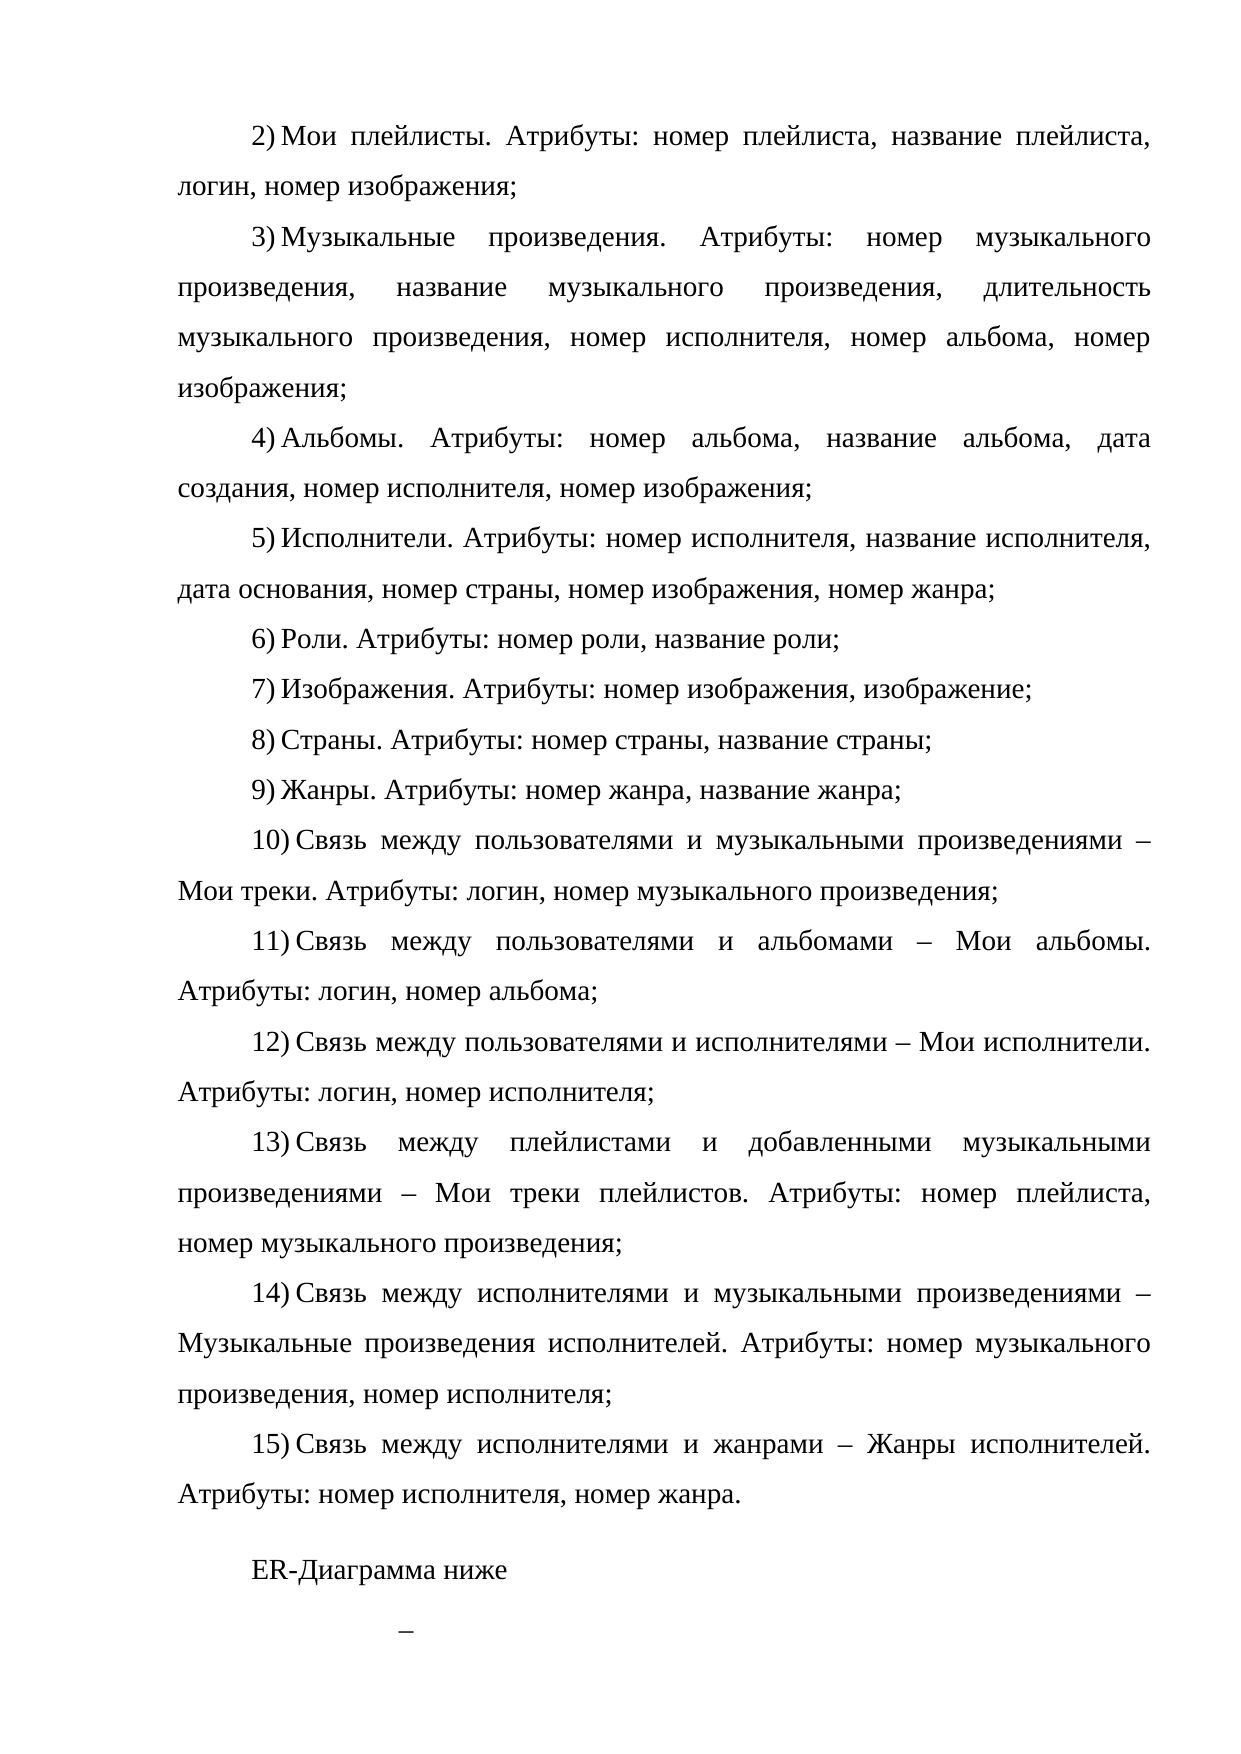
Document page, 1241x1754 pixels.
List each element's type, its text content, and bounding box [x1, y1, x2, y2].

text _ [177, 1602, 1152, 1636]
list Связь между пользователями и музыкальными произведениями – Мои треки. Атрибуты: логин, номер музыкального произведения; [177, 822, 1152, 906]
list Связь между плейлистами и добавленными музыкальными произведениями – Мои треки плейлистов. Атрибуты: номер плейлиста, номер музыкального произведения; [177, 1124, 1152, 1258]
list Исполнители. Атрибуты: номер исполнителя, название исполнителя, дата основания, номер страны, номер изображения, номер жанра; [177, 521, 1152, 604]
list Связь между исполнителями и жанрами – Жанры исполнителей. Атрибуты: номер исполнителя, номер жанра. [177, 1426, 1152, 1510]
list Изображения. Атрибуты: номер изображения, изображение; [177, 672, 1152, 705]
list Роли. Атрибуты: номер роли, название роли; [177, 621, 1152, 655]
list Музыкальные произведения. Атрибуты: номер музыкального произведения, название музыкального произведения, длительность музыкального произведения, номер исполнителя, номер альбома, номер изображения; [177, 219, 1152, 403]
list Альбомы. Атрибуты: номер альбома, название альбома, дата создания, номер исполнителя, номер изображения; [177, 420, 1152, 504]
list Связь между пользователями и исполнителями – Мои исполнители. Атрибуты: логин, номер исполнителя; [177, 1024, 1152, 1108]
list Связь между исполнителями и музыкальными произведениями – Музыкальные произведения исполнителей. Атрибуты: номер музыкального произведения, номер исполнителя; [177, 1275, 1152, 1409]
list Страны. Атрибуты: номер страны, название страны; [177, 722, 1152, 755]
list Связь между пользователями и альбомами – Мои альбомы. Атрибуты: логин, номер альбома; [177, 923, 1152, 1007]
list Мои плейлисты. Атрибуты: номер плейлиста, название плейлиста, логин, номер изображения; [177, 118, 1152, 202]
list Жанры. Атрибуты: номер жанра, название жанра; [177, 772, 1152, 806]
text ER-Диаграмма ниже [177, 1552, 1152, 1585]
